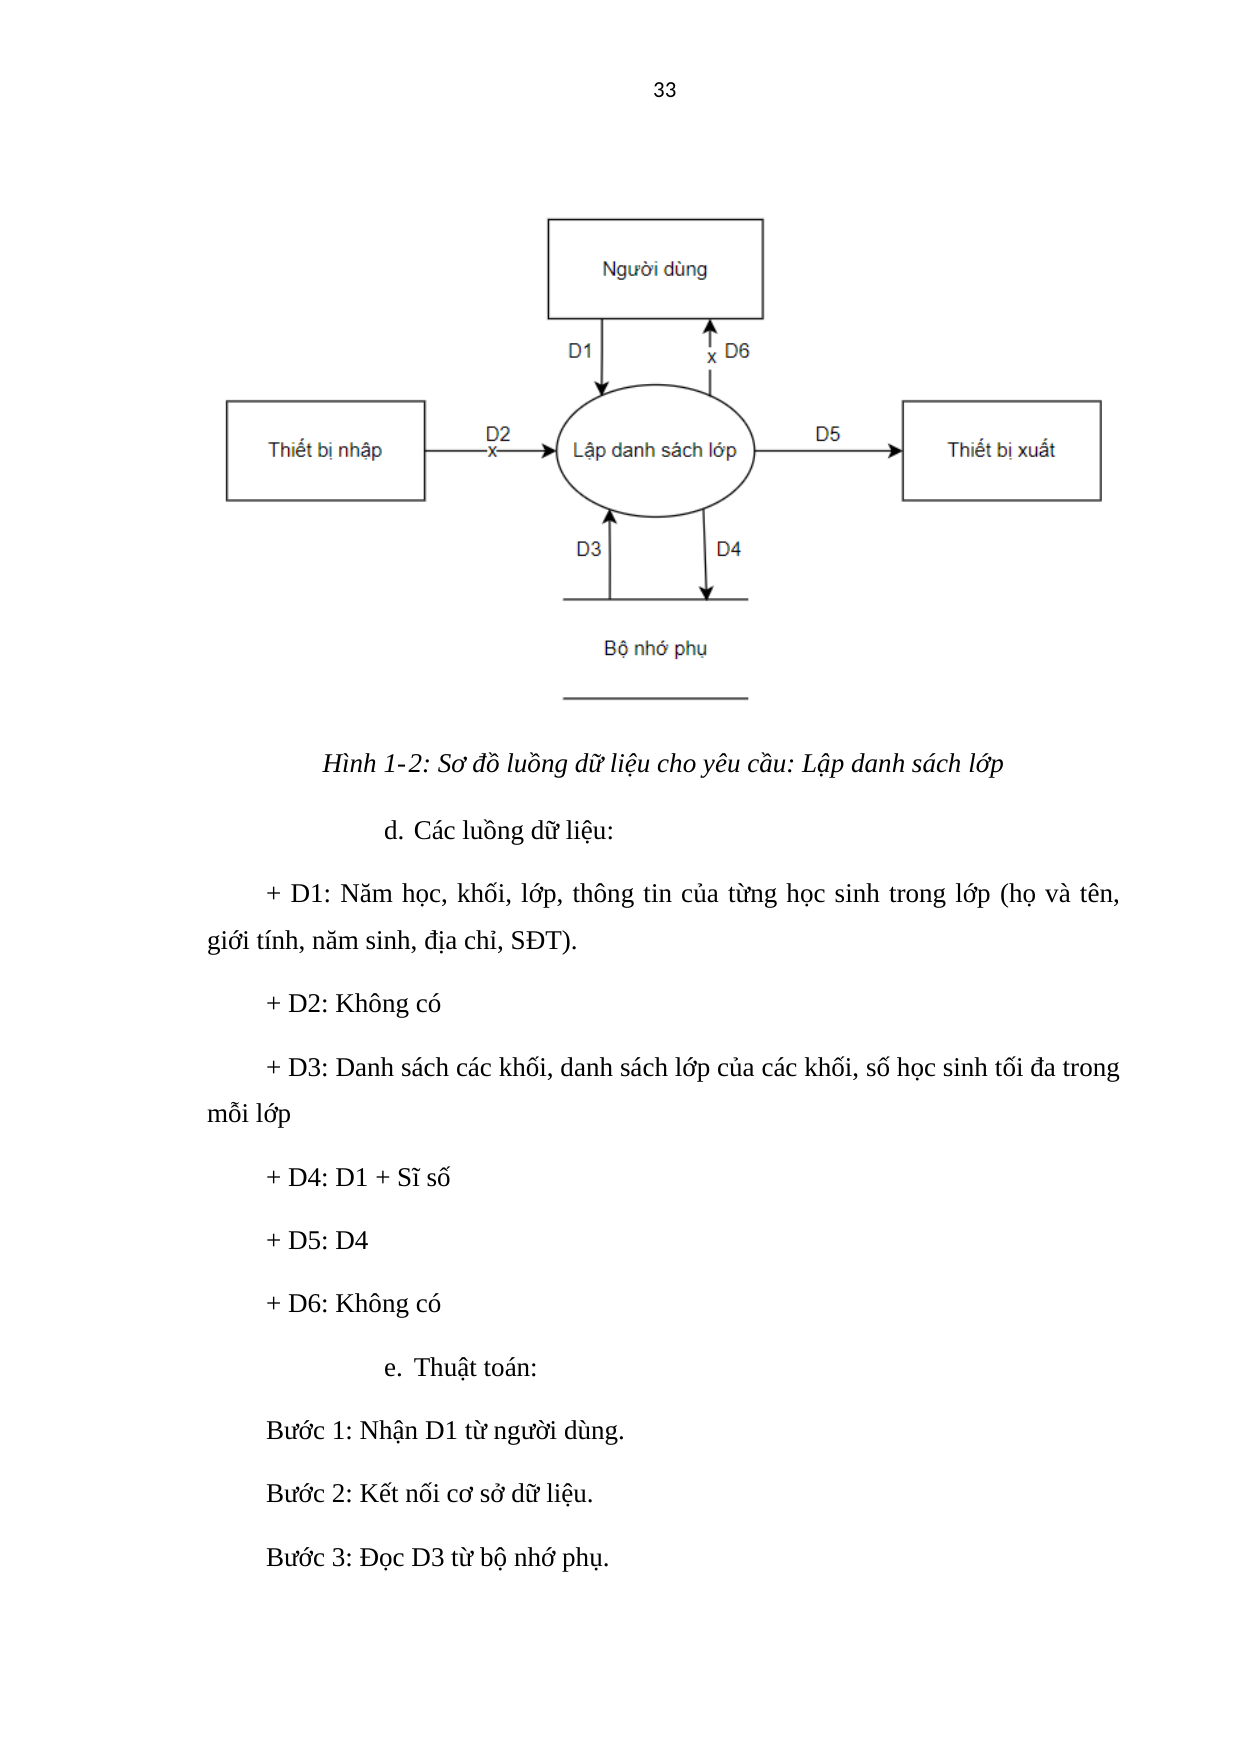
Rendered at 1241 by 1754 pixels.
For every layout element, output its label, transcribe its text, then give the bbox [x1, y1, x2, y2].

text Bước 1: Nhận D1 từ người dùng. [207, 1414, 1122, 1445]
text + D6: Không có [207, 1288, 1122, 1319]
text + D1: Năm học, khối, lớp, thông tin của từng học sinh trong lớp (họ và tên, giới tính, năm sinh, địa chỉ, SĐT). [207, 878, 1122, 955]
text + D4: D1 + Sĩ số [207, 1161, 1122, 1192]
text + D3: Danh sách các khối, danh sách lớp của các khối, số học sinh tối đa trong mỗi lớp [207, 1051, 1122, 1129]
text Bước 2: Kết nối cơ sở dữ liệu. [207, 1478, 1122, 1509]
text Bước 3: Đọc D3 từ bộ nhớ phụ. [207, 1541, 1122, 1572]
list Thuật toán: [384, 1351, 1122, 1382]
picture [213, 206, 1116, 717]
text + D2: Không có [207, 988, 1122, 1019]
text + D5: D4 [207, 1224, 1122, 1255]
list Các luồng dữ liệu: [384, 814, 1122, 845]
